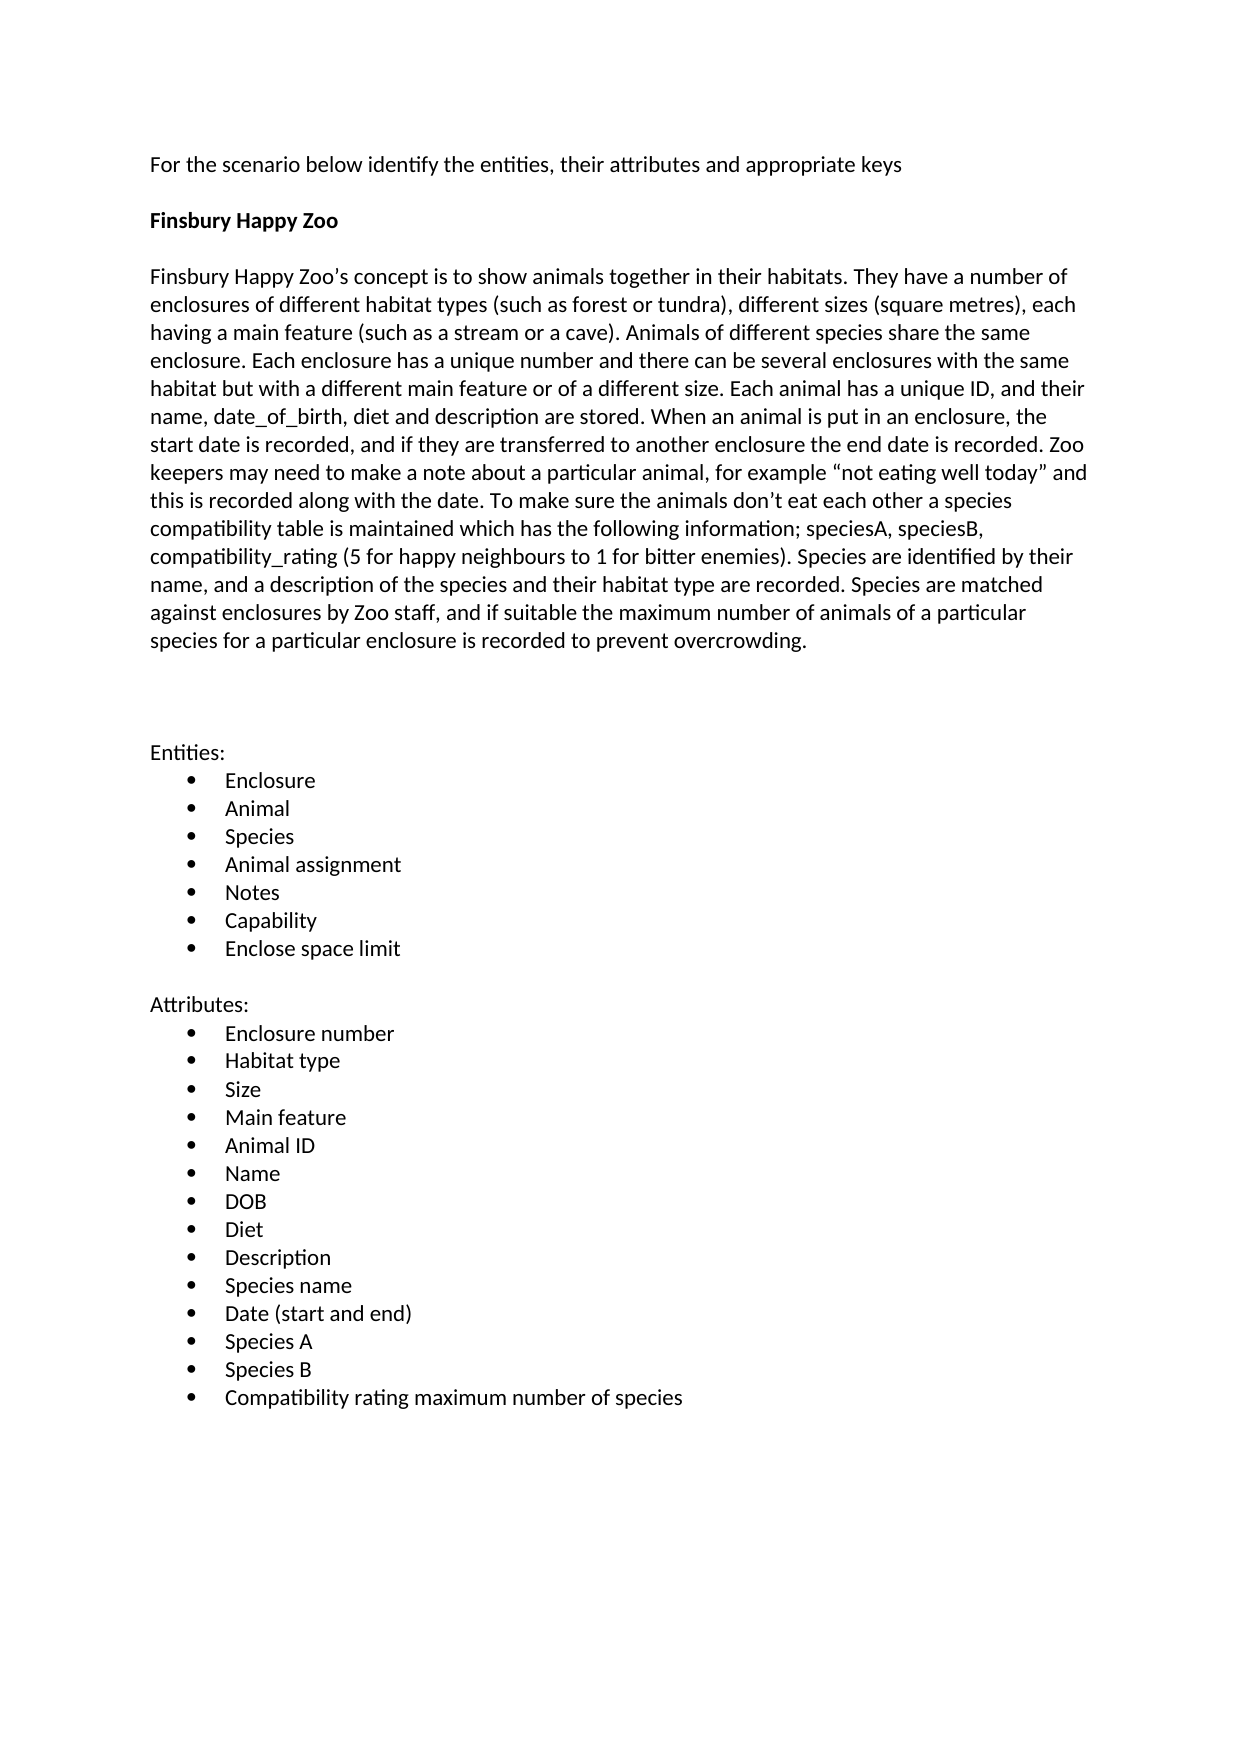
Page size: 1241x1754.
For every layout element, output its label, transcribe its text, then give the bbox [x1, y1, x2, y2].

text Attributes: [150, 991, 1090, 1019]
list Date (start and end) [187, 1299, 1090, 1327]
list Species B [187, 1355, 1090, 1383]
list Main feature [187, 1103, 1090, 1131]
list Enclosure [187, 766, 1090, 794]
text Finsbury Happy Zoo [150, 206, 1090, 234]
list Enclose space limit [187, 934, 1090, 963]
list Capability [187, 907, 1090, 934]
list Species [187, 822, 1090, 851]
list Species A [187, 1327, 1090, 1355]
list Species name [187, 1271, 1090, 1299]
list DOB [187, 1187, 1090, 1215]
list Habitat type [187, 1047, 1090, 1075]
list Animal ID [187, 1131, 1090, 1159]
text Entities: [150, 738, 1090, 766]
list Notes [187, 878, 1090, 907]
text Finsbury Happy Zoo’s concept is to show animals together in their habitats. They have a number of enclosures of different habitat types (such as forest or tundra), different sizes (square metres), each having a main feature (such as a stream or a cave). Animals of different species share the same enclosure. Each enclosure has a unique number and there can be several enclosures with the same habitat but with a different main feature or of a different size. Each animal has a unique ID, and their name, date_of_birth, diet and description are stored. When an animal is put in an enclosure, the start date is recorded, and if they are transferred to another enclosure the end date is recorded. Zoo keepers may need to make a note about a particular animal, for example “not eating well today” and this is recorded along with the date. To make sure the animals don’t eat each other a species compatibility table is maintained which has the following information; speciesA, speciesB, compatibility_rating (5 for happy neighbours to 1 for bitter enemies). Species are identified by their name, and a description of the species and their habitat type are recorded. Species are matched against enclosures by Zoo staff, and if suitable the maximum number of animals of a particular species for a particular enclosure is recorded to prevent overcrowding. [150, 262, 1090, 654]
list Enclosure number [187, 1019, 1090, 1047]
list Size [187, 1075, 1090, 1103]
list Diet [187, 1215, 1090, 1243]
list Animal assignment [187, 851, 1090, 878]
list Compatibility rating maximum number of species [187, 1383, 1090, 1411]
list Animal [187, 794, 1090, 822]
list Name [187, 1159, 1090, 1187]
list Description [187, 1243, 1090, 1271]
text For the scenario below identify the entities, their attributes and appropriate keys [150, 150, 1090, 178]
